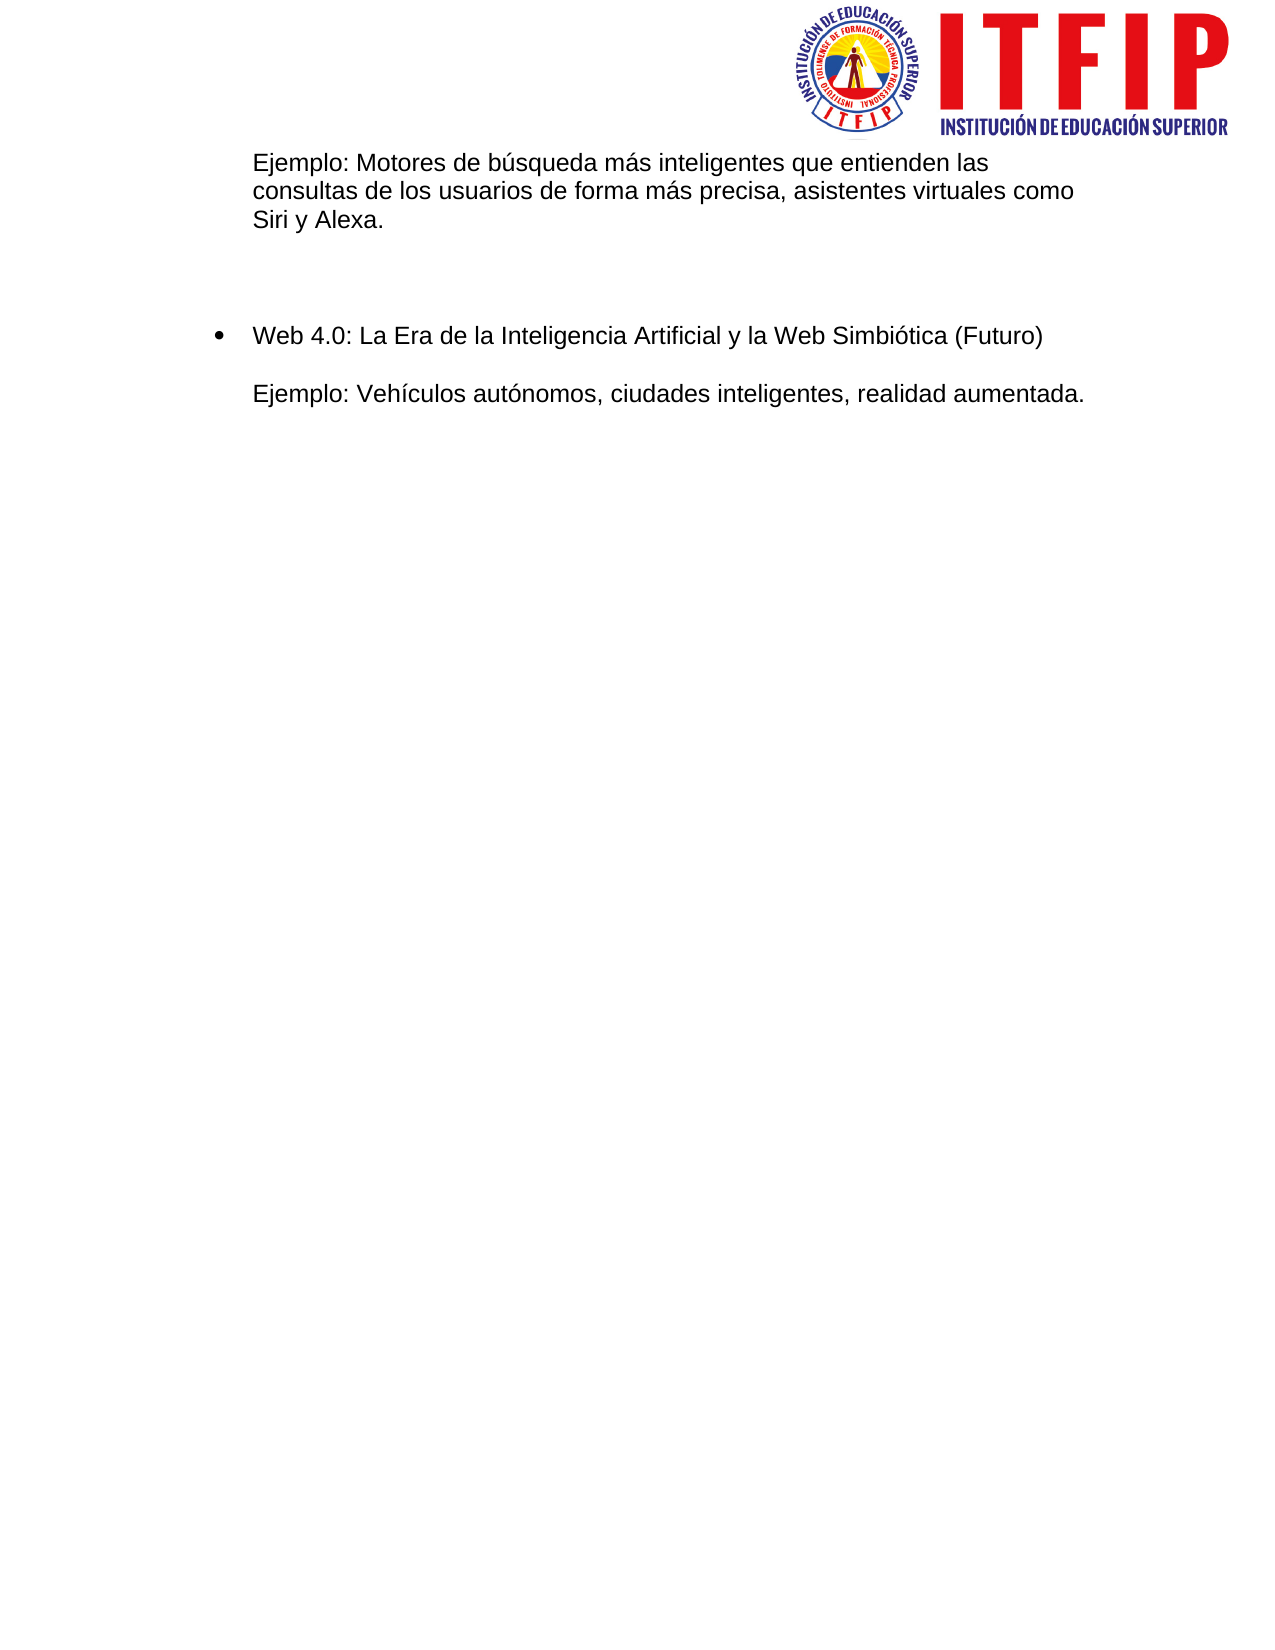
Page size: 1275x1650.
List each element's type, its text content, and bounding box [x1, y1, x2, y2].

text Ejemplo: Vehículos autónomos, ciudades inteligentes, realidad aumentada. [252, 379, 1098, 408]
text Ejemplo: Motores de búsqueda más inteligentes que entienden las consultas de los usuarios de forma más precisa, asistentes virtuales como Siri y Alexa. [252, 148, 1098, 234]
picture [765, 0, 1275, 145]
list Web 4.0: La Era de la Inteligencia Artificial y la Web Simbiótica (Futuro) [215, 321, 1098, 350]
